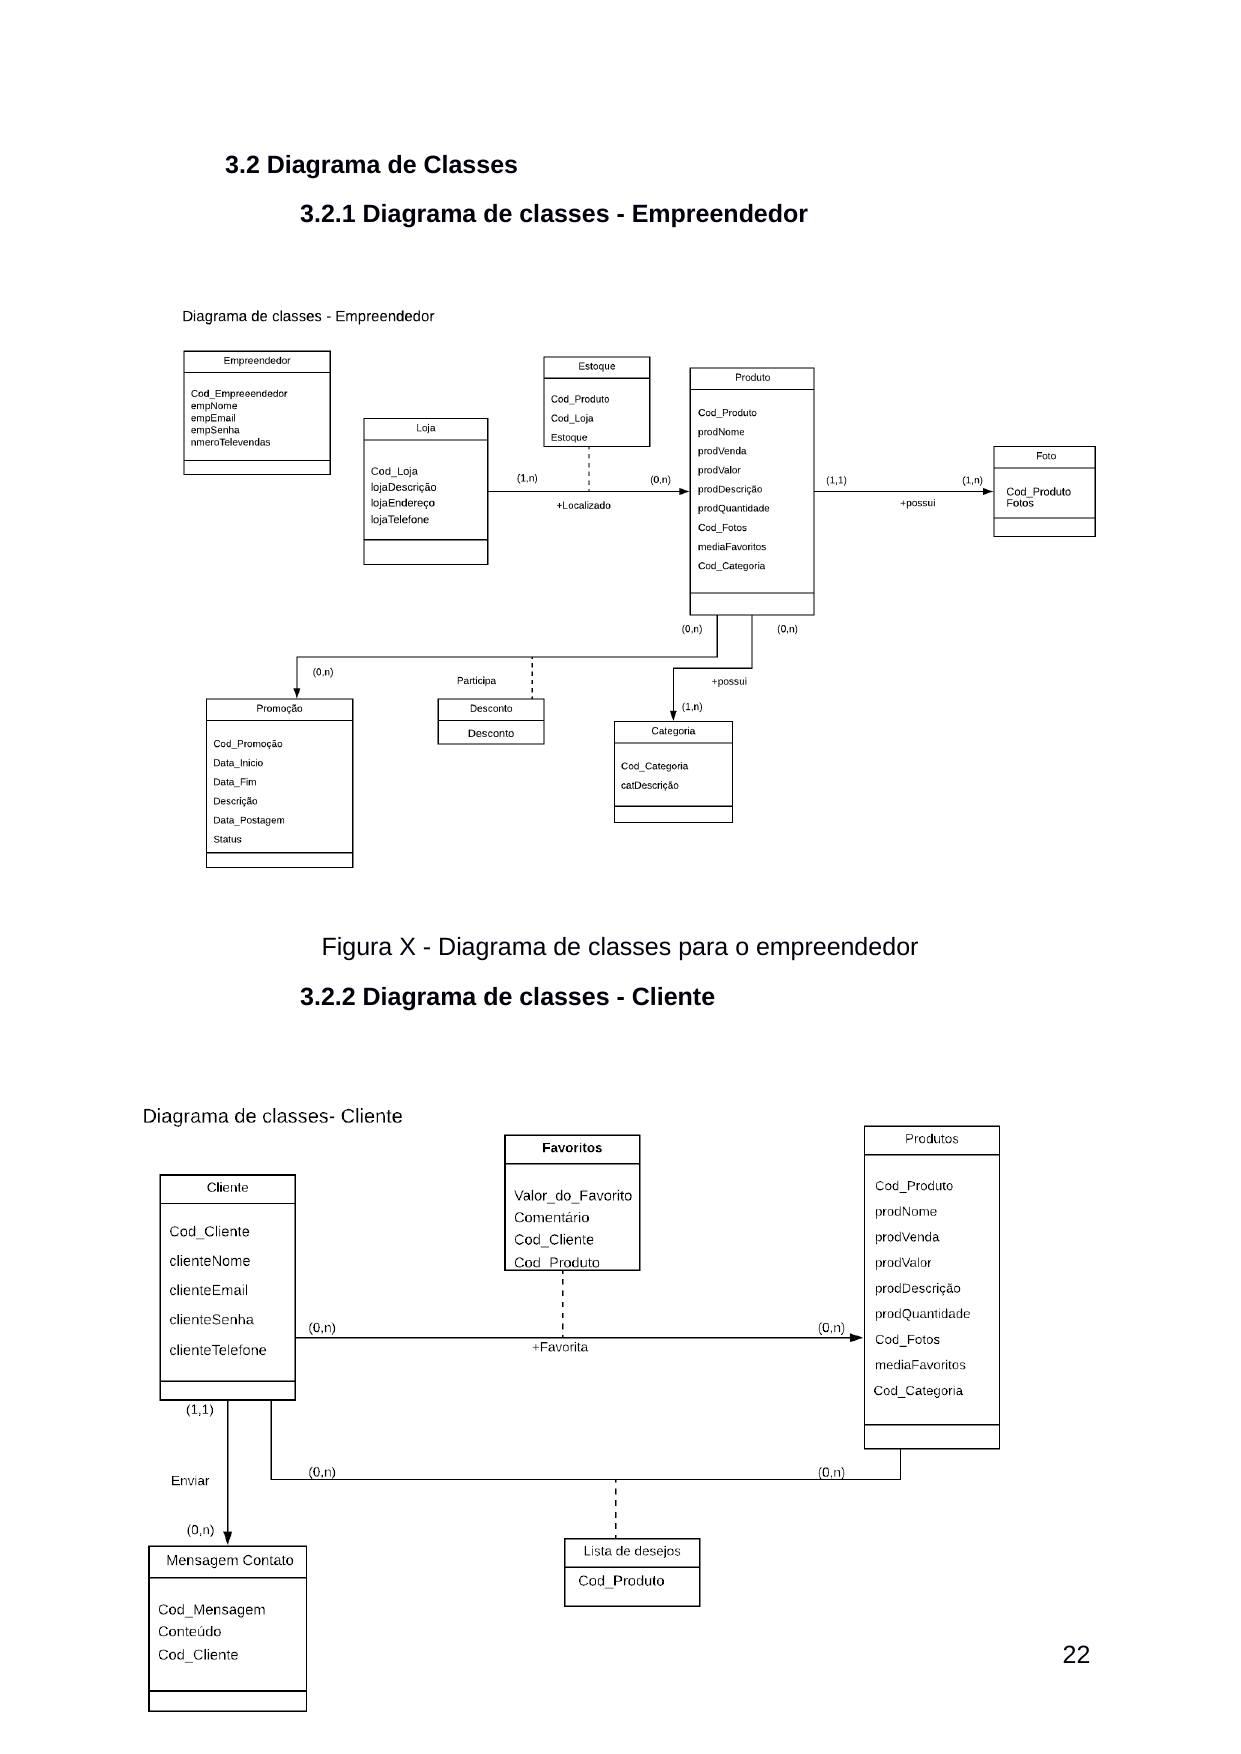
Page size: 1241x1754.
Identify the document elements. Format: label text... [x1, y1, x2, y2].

text Figura X - Diagrama de classes para o empreendedor [150, 932, 1090, 961]
picture [100, 1036, 1029, 1741]
subtitle 3.2 Diagrama de Classes [150, 150, 1090, 179]
text 3.2.1 Diagrama de classes - Empreendedor [225, 199, 1090, 228]
text 3.2.2 Diagrama de classes - Cliente [225, 981, 1090, 1010]
picture [150, 298, 1140, 912]
